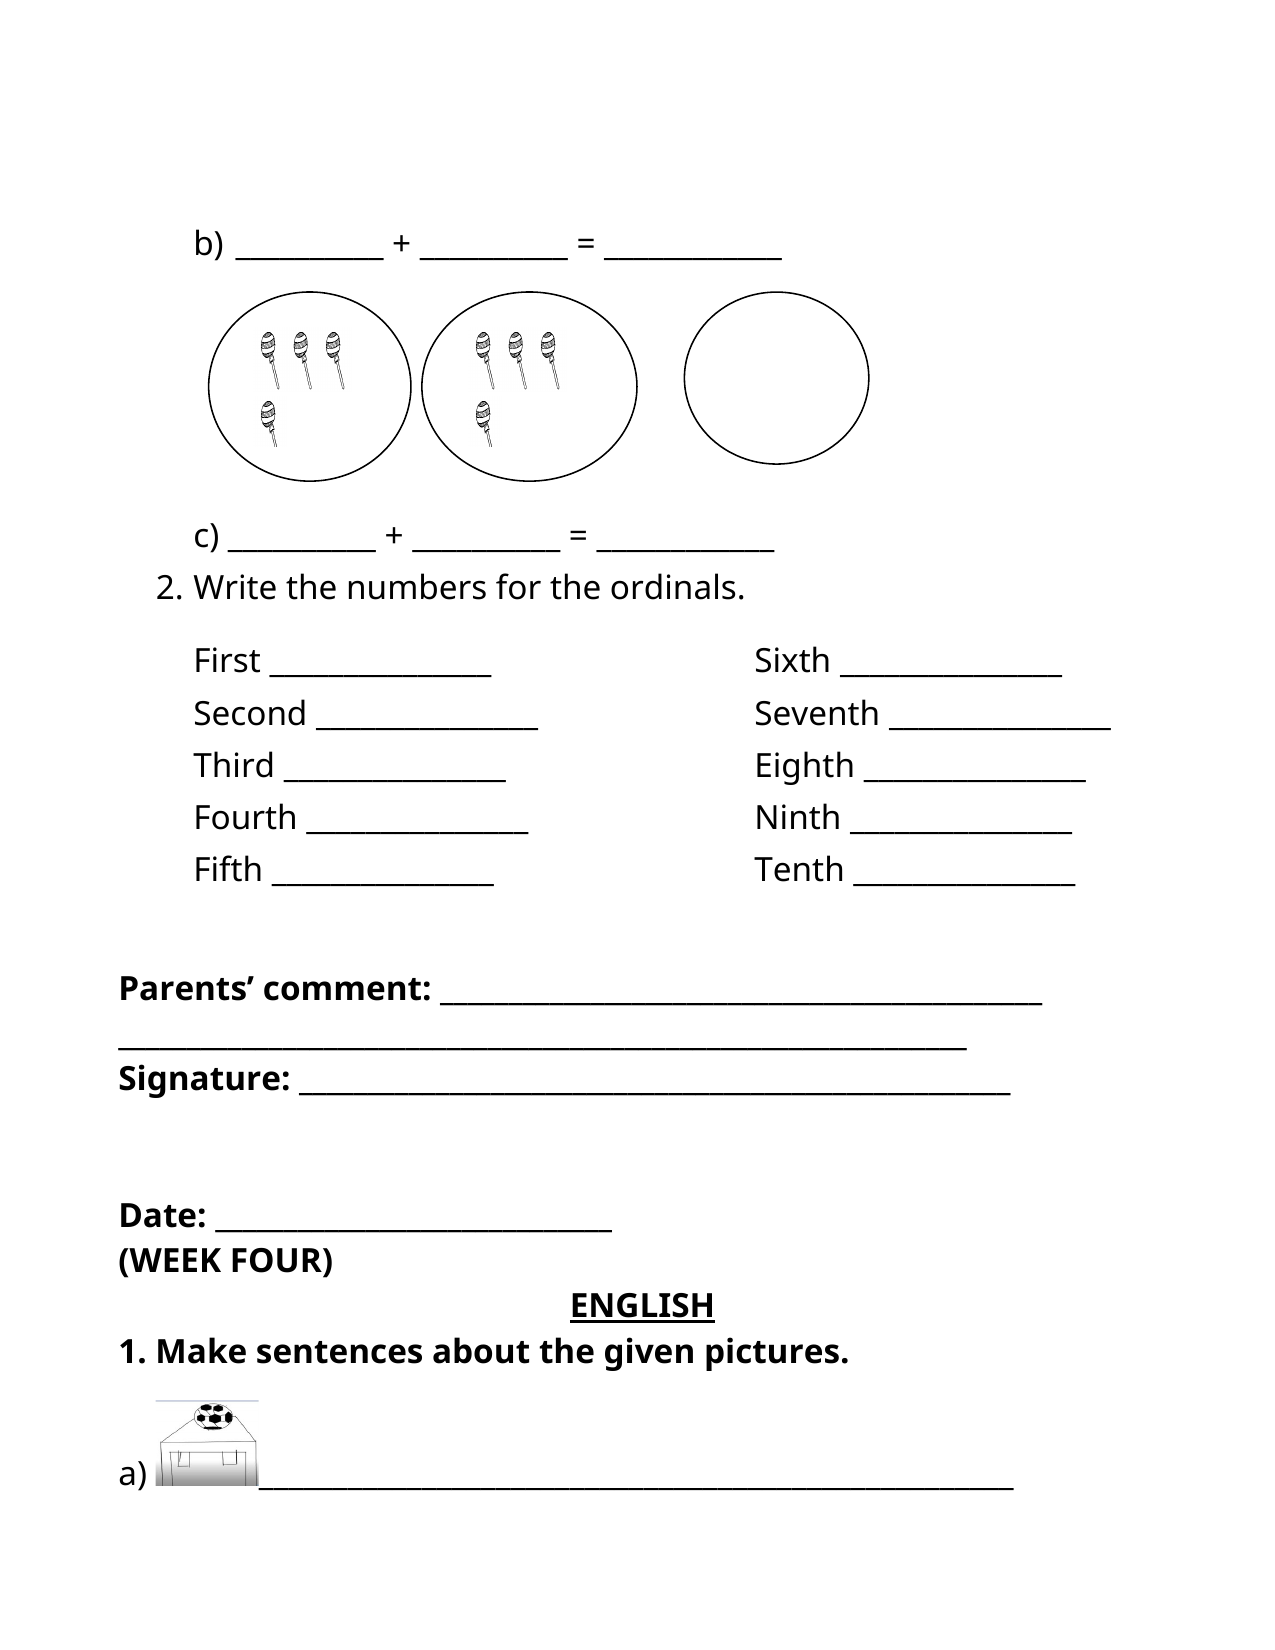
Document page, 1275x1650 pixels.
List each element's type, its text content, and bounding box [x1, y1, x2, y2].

text Signature: ____________________________________________________ [118, 1055, 1167, 1101]
text ENGLISH [118, 1282, 1167, 1328]
list Eighth _______________ [754, 742, 1167, 787]
list Seventh _______________ [754, 689, 1167, 735]
list Third _______________ [193, 742, 605, 787]
list First _______________ [193, 637, 605, 683]
text Date: _____________________________ [118, 1191, 1167, 1237]
text ______________________________________________________________ [118, 1010, 1167, 1055]
list __________ + __________ = ____________ [193, 220, 1167, 265]
text a) ___________________________________________________ [118, 1401, 1167, 1495]
list Write the numbers for the ordinals. [156, 564, 1167, 609]
text 1. Make sentences about the given pictures. [118, 1328, 1167, 1373]
list Ninth _______________ [754, 794, 1167, 839]
text (WEEK FOUR) [118, 1237, 1167, 1282]
list Second _______________ [193, 689, 605, 735]
list Sixth _______________ [754, 637, 1167, 683]
list Fifth _______________ [193, 846, 605, 891]
list c) __________ + __________ = ____________ [193, 512, 1167, 557]
text Parents’ comment: ____________________________________________ [118, 964, 1167, 1010]
list Tenth _______________ [754, 846, 1167, 891]
picture [155, 1400, 259, 1486]
list Fourth _______________ [193, 794, 605, 839]
